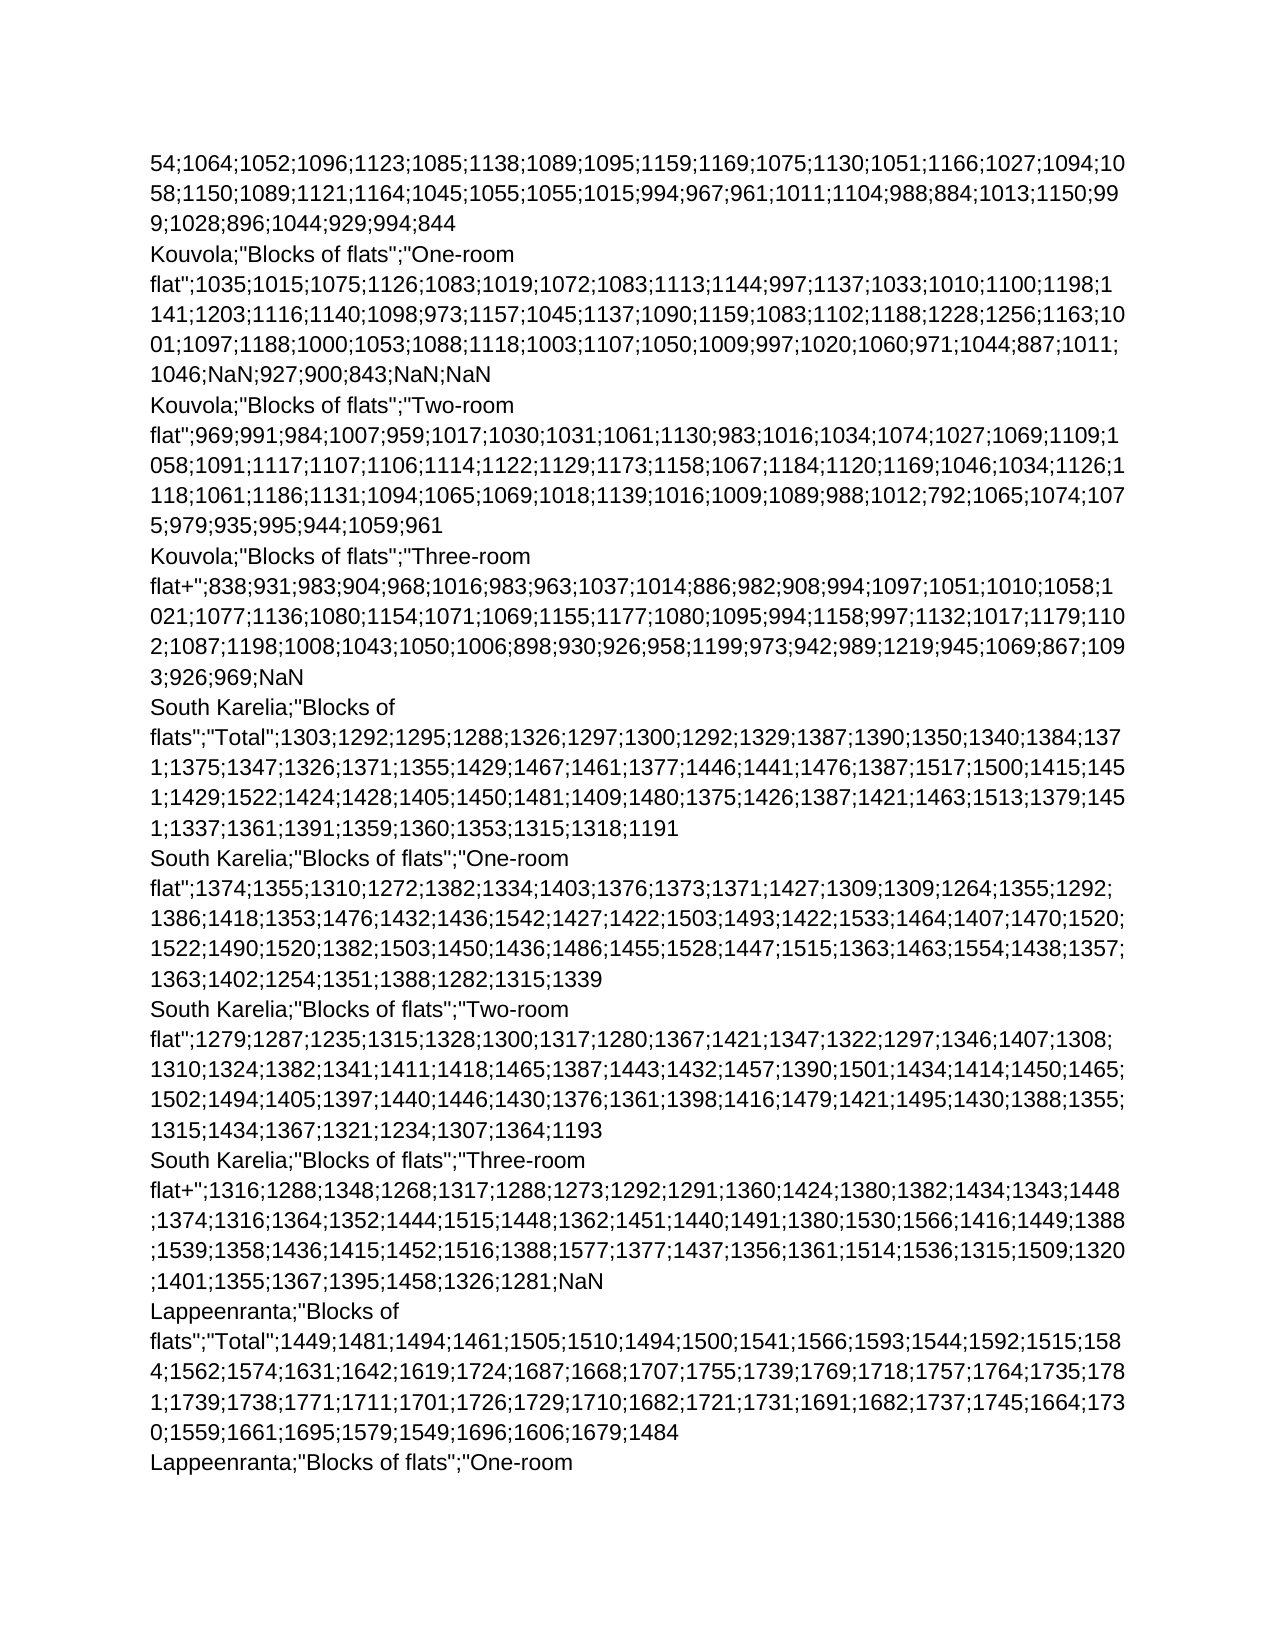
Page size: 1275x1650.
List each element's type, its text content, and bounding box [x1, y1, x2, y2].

text South Karelia;"Blocks of flats";"Two-room flat";1279;1287;1235;1315;1328;1300;1317;1280;1367;1421;1347;1322;1297;1346;1407;1308;1310;1324;1382;1341;1411;1418;1465;1387;1443;1432;1457;1390;1501;1434;1414;1450;1465;1502;1494;1405;1397;1440;1446;1430;1376;1361;1398;1416;1479;1421;1495;1430;1388;1355;1315;1434;1367;1321;1234;1307;1364;1193 [150, 996, 1125, 1143]
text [150, 1449, 1125, 1475]
text Kouvola;"Blocks of flats";"Two-room flat";969;991;984;1007;959;1017;1030;1031;1061;1130;983;1016;1034;1074;1027;1069;1109;1058;1091;1117;1107;1106;1114;1122;1129;1173;1158;1067;1184;1120;1169;1046;1034;1126;1118;1061;1186;1131;1094;1065;1069;1018;1139;1016;1009;1089;988;1012;792;1065;1074;1075;979;935;995;944;1059;961 [150, 392, 1125, 539]
text South Karelia;"Blocks of flats";"Total";1303;1292;1295;1288;1326;1297;1300;1292;1329;1387;1390;1350;1340;1384;1371;1375;1347;1326;1371;1355;1429;1467;1461;1377;1446;1441;1476;1387;1517;1500;1415;1451;1429;1522;1424;1428;1405;1450;1481;1409;1480;1375;1426;1387;1421;1463;1513;1379;1451;1337;1361;1391;1359;1360;1353;1315;1318;1191 [150, 694, 1125, 841]
text Lappeenranta;"Blocks of flats";"Total";1449;1481;1494;1461;1505;1510;1494;1500;1541;1566;1593;1544;1592;1515;1584;1562;1574;1631;1642;1619;1724;1687;1668;1707;1755;1739;1769;1718;1757;1764;1735;1781;1739;1738;1771;1711;1701;1726;1729;1710;1682;1721;1731;1691;1682;1737;1745;1664;1730;1559;1661;1695;1579;1549;1696;1606;1679;1484 [150, 1298, 1125, 1445]
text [150, 150, 1125, 237]
text Kouvola;"Blocks of flats";"One-room flat";1035;1015;1075;1126;1083;1019;1072;1083;1113;1144;997;1137;1033;1010;1100;1198;1141;1203;1116;1140;1098;973;1157;1045;1137;1090;1159;1083;1102;1188;1228;1256;1163;1001;1097;1188;1000;1053;1088;1118;1003;1107;1050;1009;997;1020;1060;971;1044;887;1011;1046;NaN;927;900;843;NaN;NaN [150, 241, 1125, 388]
text South Karelia;"Blocks of flats";"Three-room flat+";1316;1288;1348;1268;1317;1288;1273;1292;1291;1360;1424;1380;1382;1434;1343;1448;1374;1316;1364;1352;1444;1515;1448;1362;1451;1440;1491;1380;1530;1566;1416;1449;1388;1539;1358;1436;1415;1452;1516;1388;1577;1377;1437;1356;1361;1514;1536;1315;1509;1320;1401;1355;1367;1395;1458;1326;1281;NaN [150, 1147, 1125, 1294]
text Kouvola;"Blocks of flats";"Three-room flat+";838;931;983;904;968;1016;983;963;1037;1014;886;982;908;994;1097;1051;1010;1058;1021;1077;1136;1080;1154;1071;1069;1155;1177;1080;1095;994;1158;997;1132;1017;1179;1102;1087;1198;1008;1043;1050;1006;898;930;926;958;1199;973;942;989;1219;945;1069;867;1093;926;969;NaN [150, 543, 1125, 690]
text South Karelia;"Blocks of flats";"One-room flat";1374;1355;1310;1272;1382;1334;1403;1376;1373;1371;1427;1309;1309;1264;1355;1292;1386;1418;1353;1476;1432;1436;1542;1427;1422;1503;1493;1422;1533;1464;1407;1470;1520;1522;1490;1520;1382;1503;1450;1436;1486;1455;1528;1447;1515;1363;1463;1554;1438;1357;1363;1402;1254;1351;1388;1282;1315;1339 [150, 845, 1125, 992]
